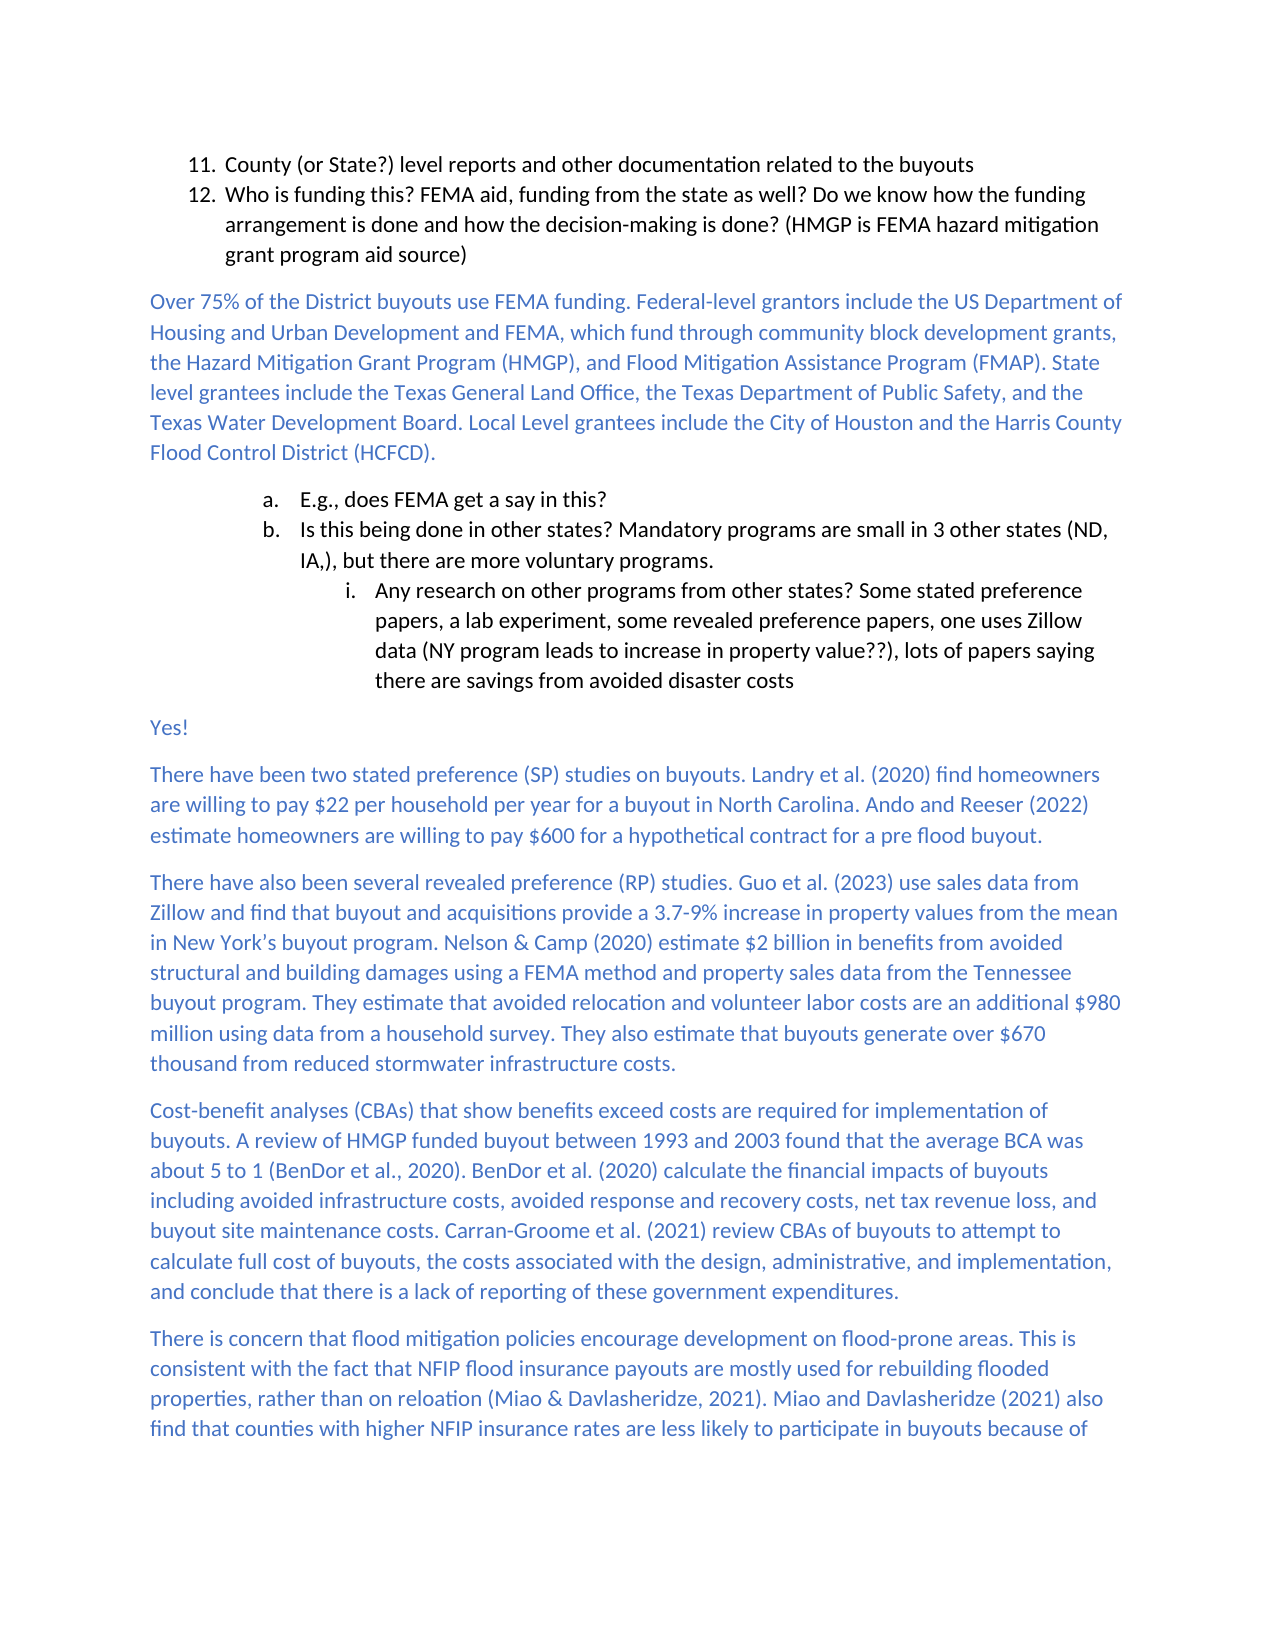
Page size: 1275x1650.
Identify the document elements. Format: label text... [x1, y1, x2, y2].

list County (or State?) level reports and other documentation related to the buyouts [187, 150, 1125, 178]
list E.g., does FEMA get a say in this? [262, 485, 1125, 513]
text Cost-benefit analyses (CBAs) that show benefits exceed costs are required for implementation of buyouts. A review of HMGP funded buyout between 1993 and 2003 found that the average BCA was about 5 to 1 (BenDor et al., 2020). BenDor et al. (2020) calculate the financial impacts of buyouts including avoided infrastructure costs, avoided response and recovery costs, net tax revenue loss, and buyout site maintenance costs. Carran-Groome et al. (2021) review CBAs of buyouts to attempt to calculate full cost of buyouts, the costs associated with the design, administrative, and implementation, and conclude that there is a lack of reporting of these government expenditures. [150, 1096, 1125, 1305]
text There have also been several revealed preference (RP) studies. Guo et al. (2023) use sales data from Zillow and find that buyout and acquisitions provide a 3.7-9% increase in property values from the mean in New York’s buyout program. Nelson & Camp (2020) estimate $2 billion in benefits from avoided structural and building damages using a FEMA method and property sales data from the Tennessee buyout program. They estimate that avoided relocation and volunteer labor costs are an additional $980 million using data from a household survey. They also estimate that buyouts generate over $670 thousand from reduced stormwater infrastructure costs. [150, 868, 1125, 1077]
list Any research on other programs from other states? Some stated preference papers, a lab experiment, some revealed preference papers, one uses Zillow data (NY program leads to increase in property value??), lots of papers saying there are savings from avoided disaster costs [356, 576, 1125, 695]
text Yes! [150, 713, 1125, 742]
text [150, 1324, 1125, 1443]
text There have been two stated preference (SP) studies on buyouts. Landry et al. (2020) find homeowners are willing to pay $22 per household per year for a buyout in North Carolina. Ando and Reeser (2022) estimate homeowners are willing to pay $600 for a hypothetical contract for a pre flood buyout. [150, 760, 1125, 849]
list Is this being done in other states? Mandatory programs are small in 3 other states (ND, IA,), but there are more voluntary programs. [262, 516, 1125, 574]
list Who is funding this? FEMA aid, funding from the state as well? Do we know how the funding arrangement is done and how the decision-making is done? (HMGP is FEMA hazard mitigation grant program aid source) [187, 180, 1125, 269]
text Over 75% of the District buyouts use FEMA funding. Federal-level grantors include the US Department of Housing and Urban Development and FEMA, which fund through community block development grants, the Hazard Mitigation Grant Program (HMGP), and Flood Mitigation Assistance Program (FMAP). State level grantees include the Texas General Land Office, the Texas Department of Public Safety, and the Texas Water Development Board. Local Level grantees include the City of Houston and the Harris County Flood Control District (HCFCD). [150, 287, 1125, 467]
